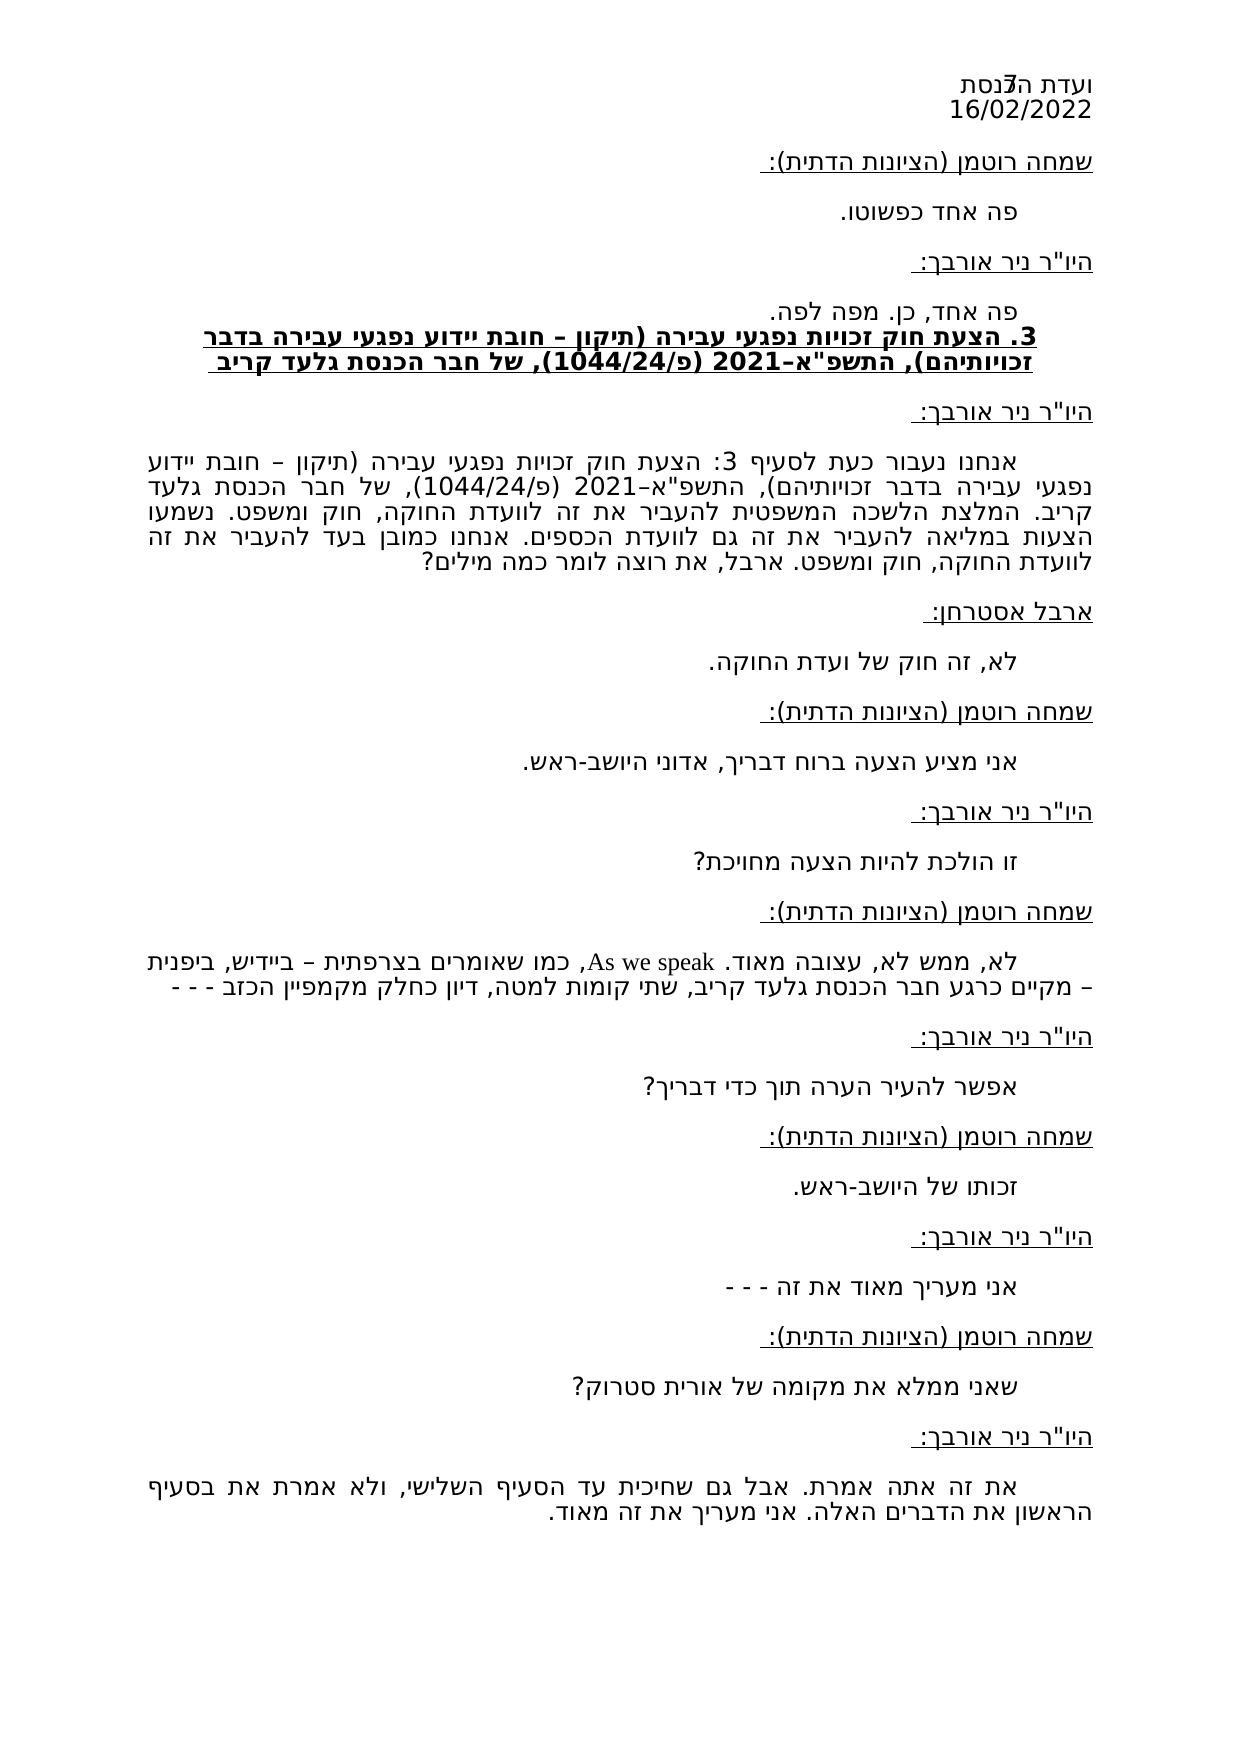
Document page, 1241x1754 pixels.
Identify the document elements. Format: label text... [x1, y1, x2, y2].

text את זה אתה אמרת. אבל גם שחיכית עד הסעיף השלישי, ולא אמרת את בסעיף הראשון את הדברים האלה. אני מעריך את זה מאוד. [147, 1475, 1093, 1525]
text << דובר >> ארבל אסטרחן: << דובר >> [147, 600, 1093, 625]
text << יור >> היו"ר ניר אורבך: << יור >> [147, 1225, 1093, 1250]
text אפשר להעיר הערה תוך כדי דבריך? [147, 1075, 1093, 1100]
text אני מעריך מאוד את זה - - - [147, 1275, 1093, 1300]
text << יור >> היו"ר ניר אורבך: << יור >> [147, 400, 1093, 425]
text פה אחד, כן. מפה לפה. [147, 300, 1093, 325]
text שאני ממלא את מקומה של אורית סטרוק? [147, 1375, 1093, 1400]
text << יור >> היו"ר ניר אורבך: << יור >> [147, 250, 1093, 275]
text זו הולכת להיות הצעה מחויכת? [147, 850, 1093, 875]
text << יור >> היו"ר ניר אורבך: << יור >> [147, 1025, 1093, 1050]
text לא, ממש לא, עצובה מאוד. As we speak, כמו שאומרים בצרפתית – ביידיש, ביפנית – מקיים כרגע חבר הכנסת גלעד קריב, שתי קומות למטה, דיון כחלק מקמפיין הכזב - - - [147, 950, 1093, 1000]
text << נושא >> 3. הצעת חוק זכויות נפגעי עבירה (תיקון – חובת יידוע נפגעי עבירה בדבר זכויותיהם), התשפ"א–2021 (פ/1044/24), של חבר הכנסת גלעד קריב << נושא >> [147, 325, 1093, 375]
text פה אחד כפשוטו. [147, 200, 1093, 225]
text << דובר >> שמחה רוטמן (הציונות הדתית): << דובר >> [147, 700, 1093, 725]
text אנחנו נעבור כעת לסעיף 3: הצעת חוק זכויות נפגעי עבירה (תיקון – חובת יידוע נפגעי עבירה בדבר זכויותיהם), התשפ"א–2021 (פ/1044/24), של חבר הכנסת גלעד קריב. המלצת הלשכה המשפטית להעביר את זה לוועדת החוקה, חוק ומשפט. נשמעו הצעות במליאה להעביר את זה גם לוועדת הכספים. אנחנו כמובן בעד להעביר את זה לוועדת החוקה, חוק ומשפט. ארבל, את רוצה לומר כמה מילים? [147, 450, 1093, 575]
text זכותו של היושב-ראש. [147, 1175, 1093, 1200]
text אני מציע הצעה ברוח דבריך, אדוני היושב-ראש. [147, 750, 1093, 775]
text << דובר >> שמחה רוטמן (הציונות הדתית): << דובר >> [147, 150, 1093, 175]
text << דובר_המשך >> שמחה רוטמן (הציונות הדתית): << דובר_המשך >> [147, 900, 1093, 925]
text << יור >> היו"ר ניר אורבך: << יור >> [147, 1425, 1093, 1450]
text << יור >> היו"ר ניר אורבך: << יור >> [147, 800, 1093, 825]
text << דובר >> שמחה רוטמן (הציונות הדתית): << דובר >> [147, 1125, 1093, 1150]
text << דובר_המשך >> שמחה רוטמן (הציונות הדתית): << דובר_המשך >> [147, 1325, 1093, 1350]
text לא, זה חוק של ועדת החוקה. [147, 650, 1093, 675]
